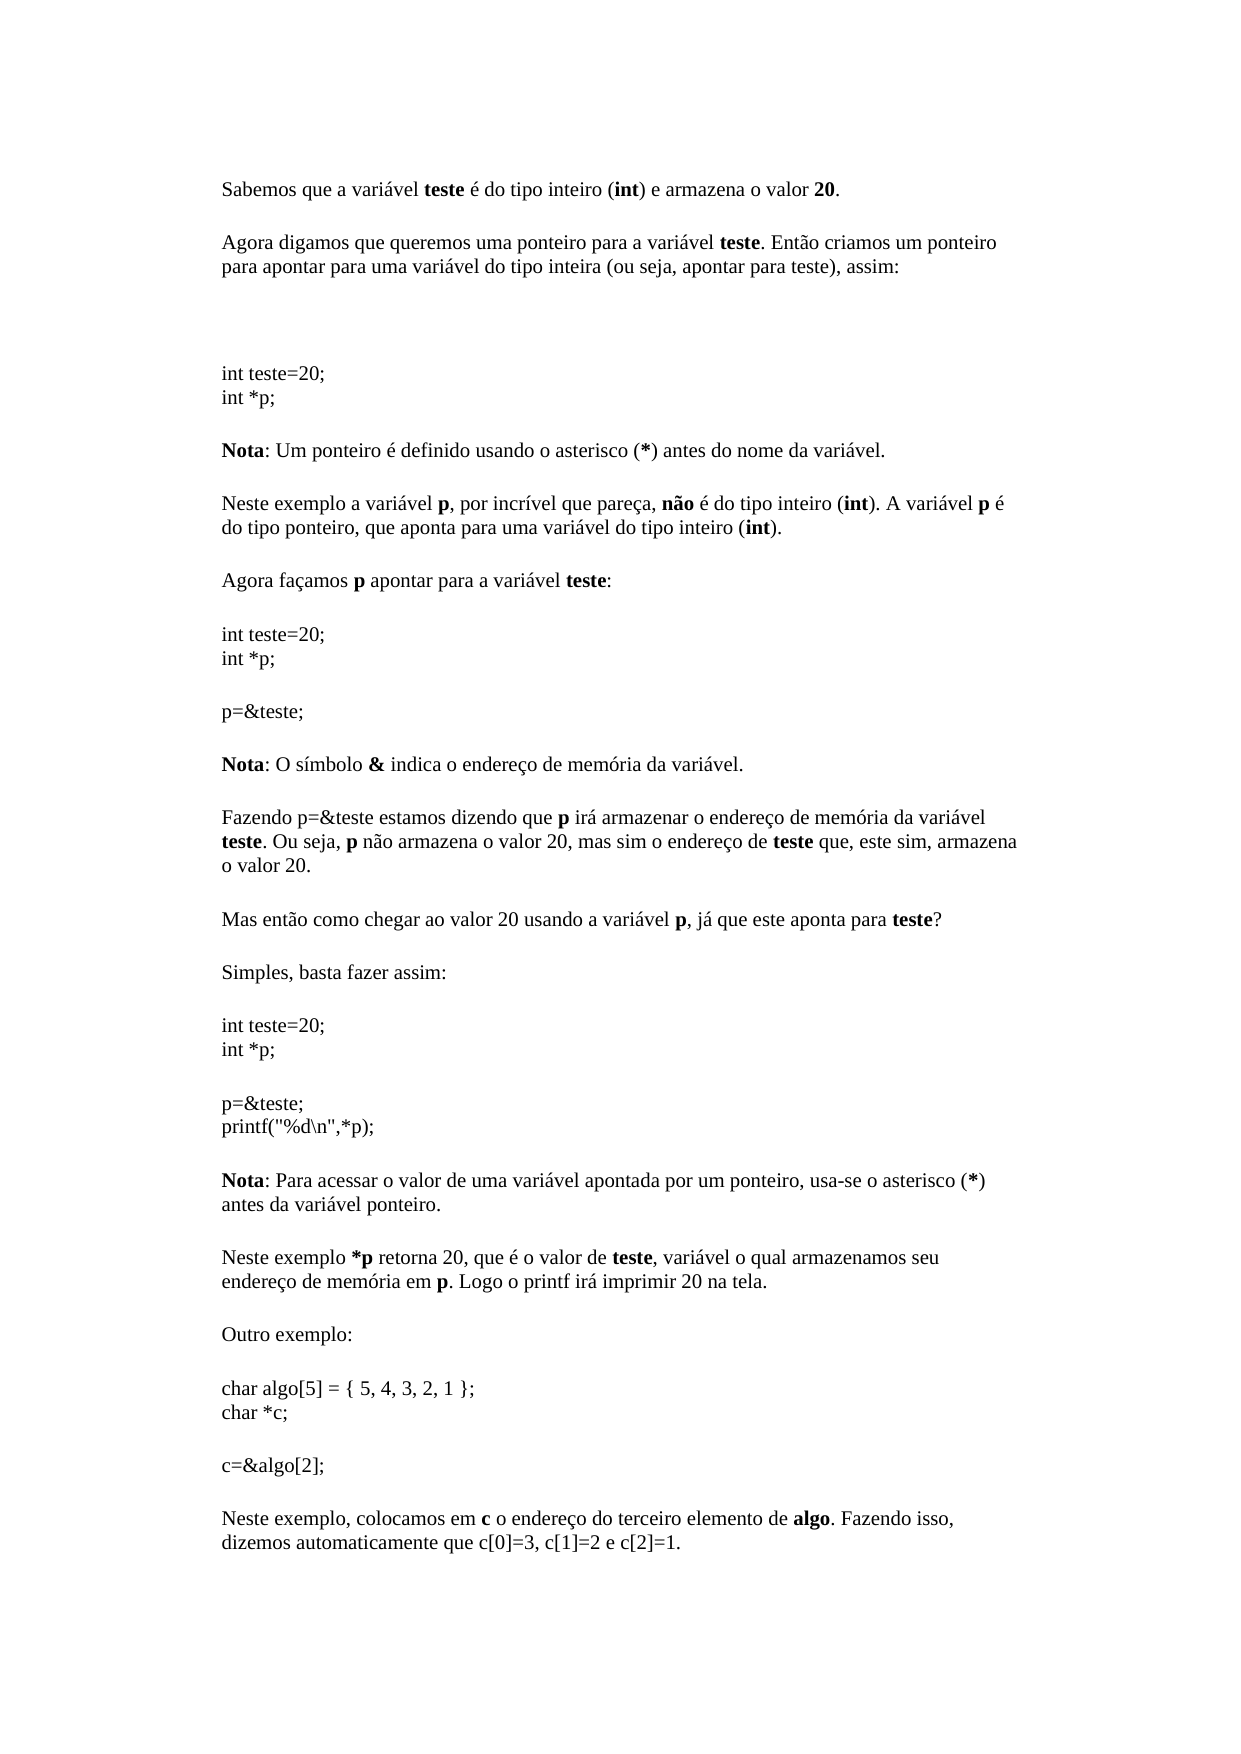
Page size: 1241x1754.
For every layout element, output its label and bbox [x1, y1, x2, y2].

table_cell [221, 148, 1019, 1583]
